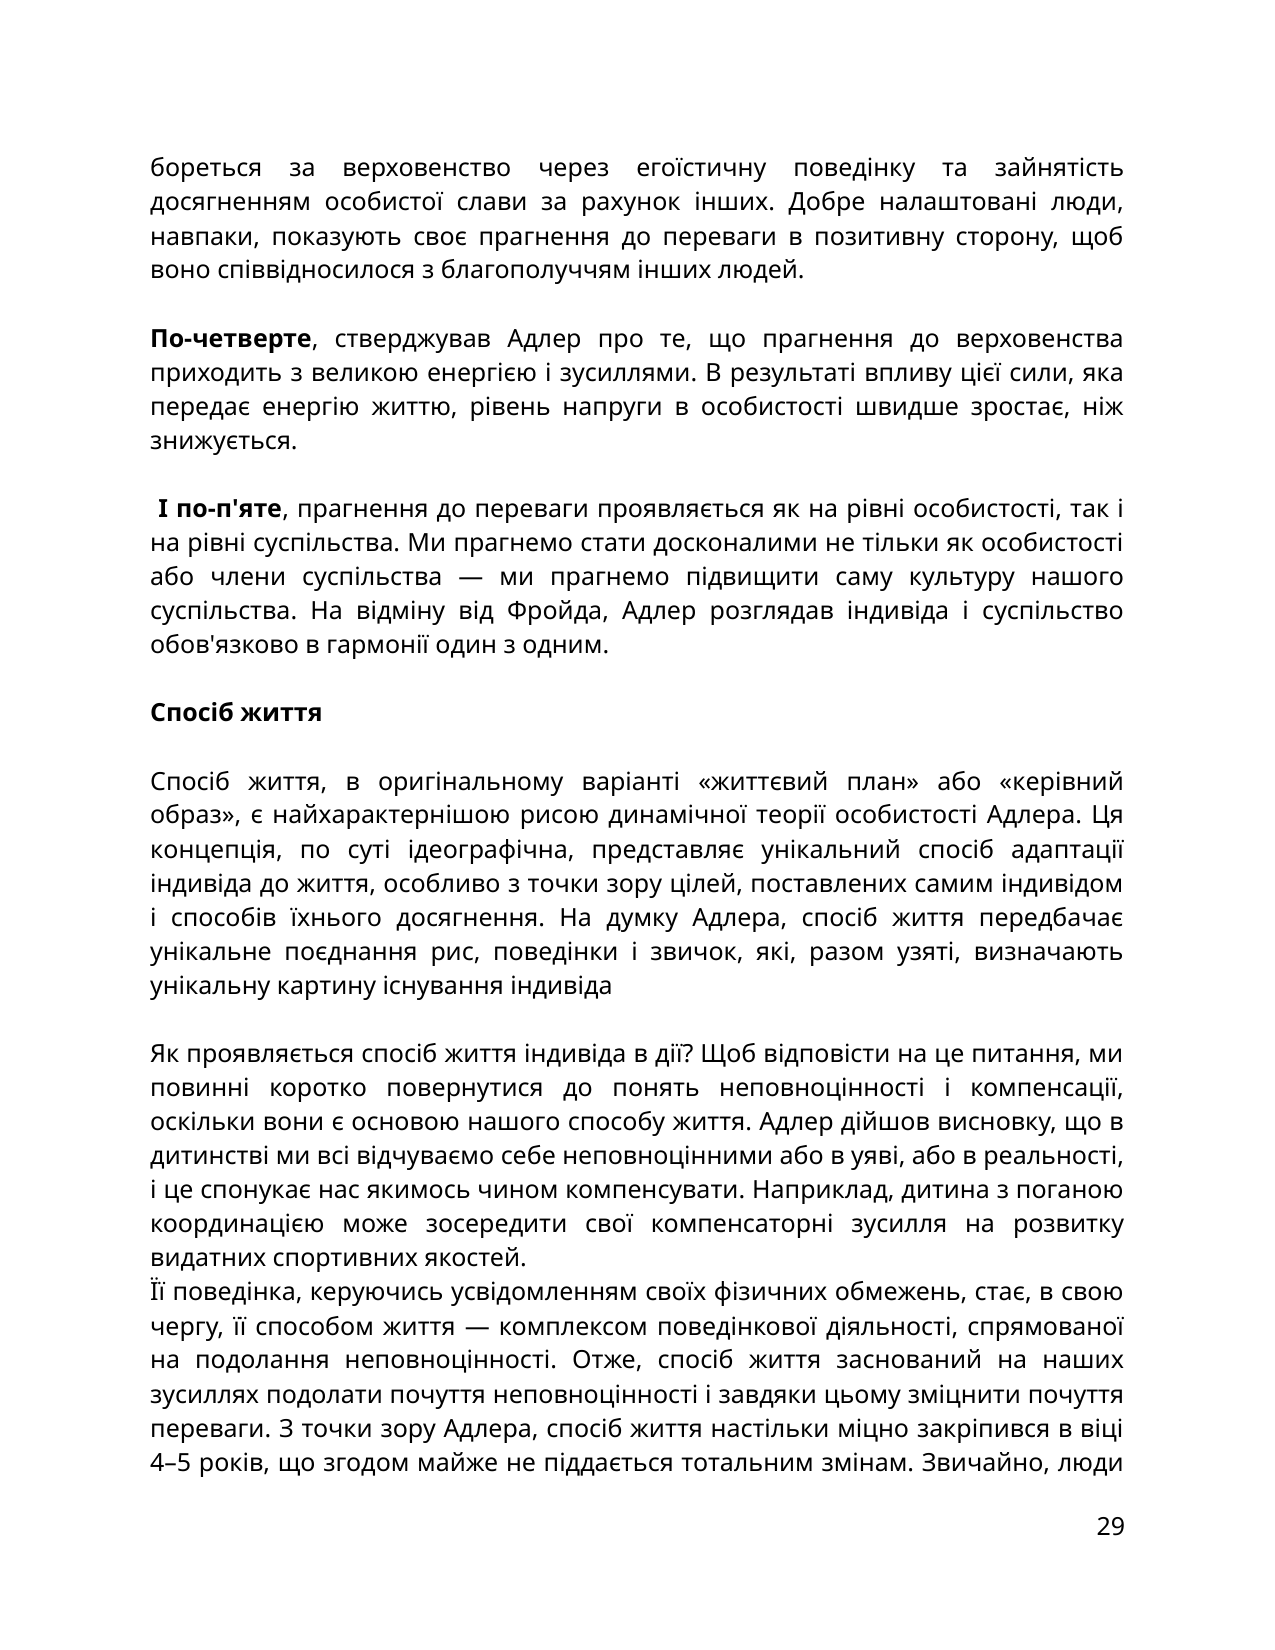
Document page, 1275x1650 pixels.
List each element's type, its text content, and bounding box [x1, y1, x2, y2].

text Спосіб життя, в оригінальному варіанті «життєвий план» або «керівний образ», є найхарактернішою рисою динамічної теорії особистості Адлера. Ця концепція, по суті ідеографічна, представляє унікальний спосіб адаптації індивіда до життя, особливо з точки зору цілей, поставлених самим індивідом і способів їхнього досягнення. На думку Адлера, спосіб життя передбачає унікальне поєднання рис, поведінки і звичок, які, разом узяті, визначають унікальну картину існування індивіда [150, 763, 1125, 1002]
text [150, 1274, 1125, 1478]
text І по-п'яте, прагнення до переваги проявляється як на рівні особистості, так і на рівні суспільства. Ми прагнемо стати досконалими не тільки як особистості або члени суспільства — ми прагнемо підвищити саму культуру нашого суспільства. На відміну від Фройда, Адлер розглядав індивіда і суспільство обов'язково в гармонії один з одним. [150, 491, 1125, 661]
text Як проявляється спосіб життя індивіда в дії? Щоб відповісти на це питання, ми повинні коротко повернутися до понять неповноцінності і компенсації, оскільки вони є основою нашого способу життя. Адлер дійшов висновку, що в дитинстві ми всі відчуваємо себе неповноцінними або в уяві, або в реальності, і це спонукає нас якимось чином компенсувати. Наприклад, дитина з поганою координацією може зосередити свої компенсаторні зусилля на розвитку видатних спортивних якостей. [150, 1036, 1125, 1274]
text По-четверте, стверджував Адлер про те, що прагнення до верховенства приходить з великою енергією і зусиллями. В результаті впливу цієї сили, яка передає енергію життю, рівень напруги в особистості швидше зростає, ніж знижується. [150, 320, 1125, 457]
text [150, 150, 1125, 286]
text Спосіб життя [150, 695, 1125, 729]
